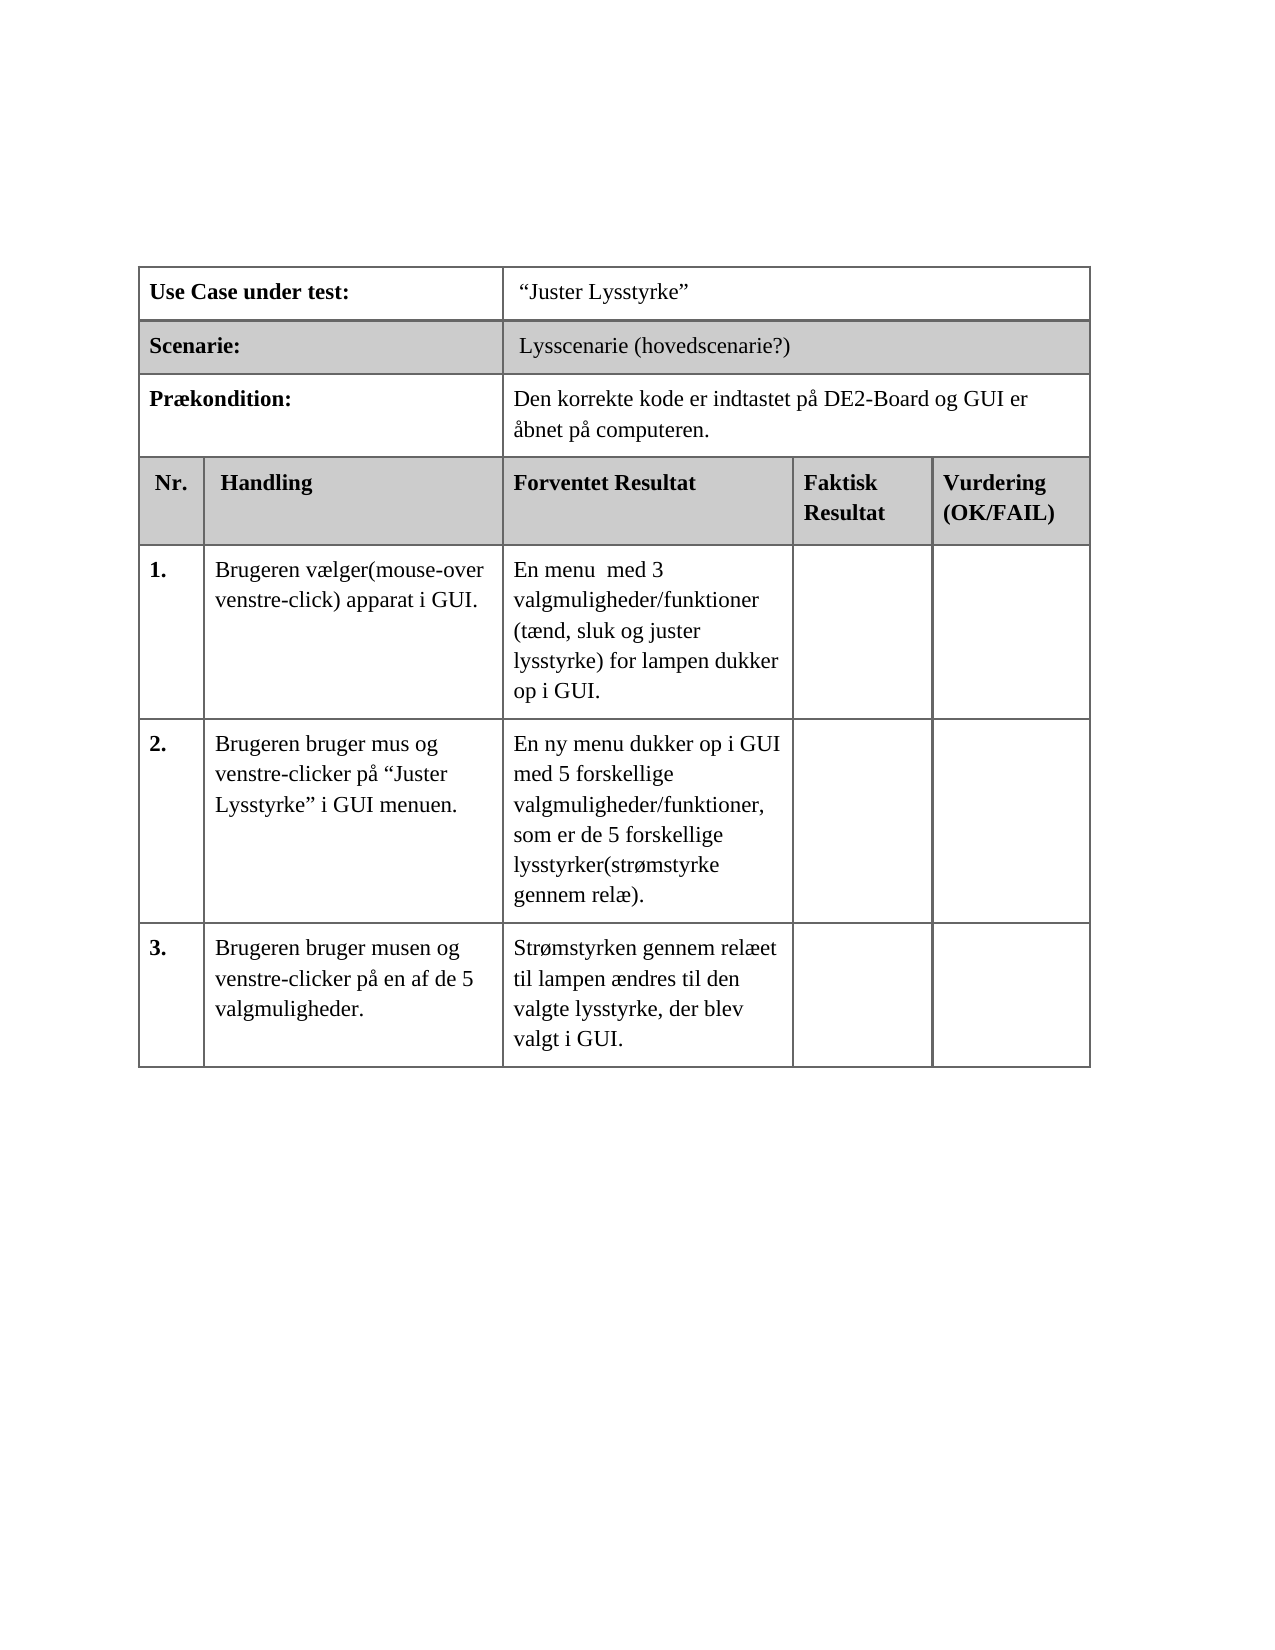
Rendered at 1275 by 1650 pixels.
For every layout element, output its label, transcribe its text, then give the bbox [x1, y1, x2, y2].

table_header “Juster Lysstyrke” [504, 268, 1089, 319]
table_cell [794, 720, 931, 922]
table_cell 1. [140, 546, 203, 718]
table_cell Den korrekte kode er indtastet på DE2-Board og GUI er åbnet på computeren. [504, 375, 1089, 456]
table_cell Brugeren vælger(mouse-over venstre-click) apparat i GUI. [205, 546, 502, 718]
table_cell [794, 546, 931, 718]
table_cell En menu med 3 valgmuligheder/funktioner (tænd, sluk og juster lysstyrke) for lampen dukker op i GUI. [504, 546, 792, 718]
table_cell Strømstyrken gennem relæet til lampen ændres til den valgte lysstyrke, der blev valgt i GUI. [504, 924, 792, 1066]
table_cell Vurdering (OK/FAIL) [934, 458, 1089, 544]
table_cell En ny menu dukker op i GUI med 5 forskellige valgmuligheder/funktioner, som er de 5 forskellige lysstyrker(strømstyrke gennem relæ). [504, 720, 792, 922]
table_cell [934, 924, 1089, 1066]
table_cell [934, 720, 1089, 922]
table_cell [934, 546, 1089, 718]
table_cell Brugeren bruger musen og venstre-clicker på en af de 5 valgmuligheder. [205, 924, 502, 1066]
table_cell 3. [140, 924, 203, 1066]
table_cell Forventet Resultat [504, 458, 792, 544]
table_cell [794, 924, 931, 1066]
table_header Use Case under test: [140, 268, 502, 319]
table_cell 2. [140, 720, 203, 922]
table_cell Faktisk Resultat [794, 458, 931, 544]
table_cell Nr. [140, 458, 203, 544]
table_cell Handling [205, 458, 502, 544]
table_cell Lysscenarie (hovedscenarie?) [504, 322, 1089, 373]
table_cell Brugeren bruger mus og venstre-clicker på “Juster Lysstyrke” i GUI menuen. [205, 720, 502, 922]
table_cell Prækondition: [140, 375, 502, 456]
table_cell Scenarie: [140, 322, 502, 373]
